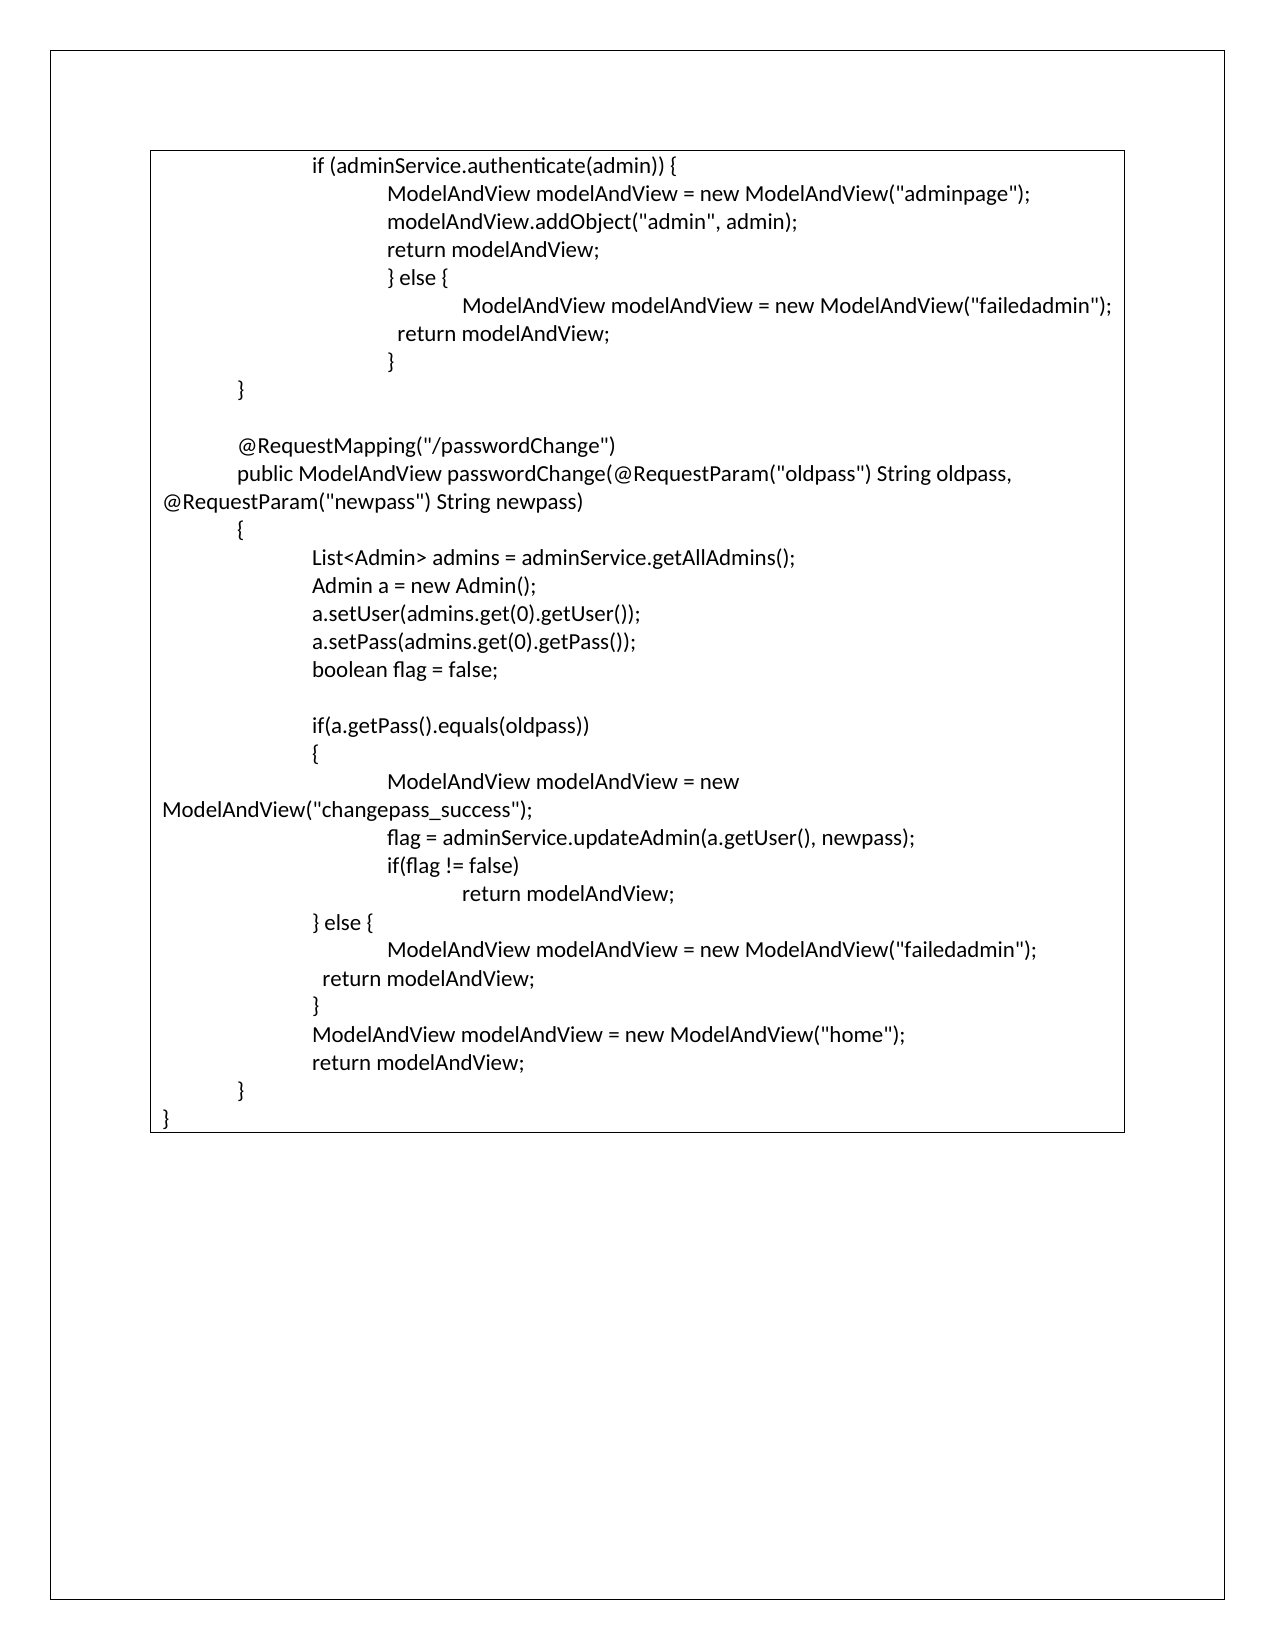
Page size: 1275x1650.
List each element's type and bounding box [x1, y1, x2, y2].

table_cell [151, 151, 1124, 1132]
